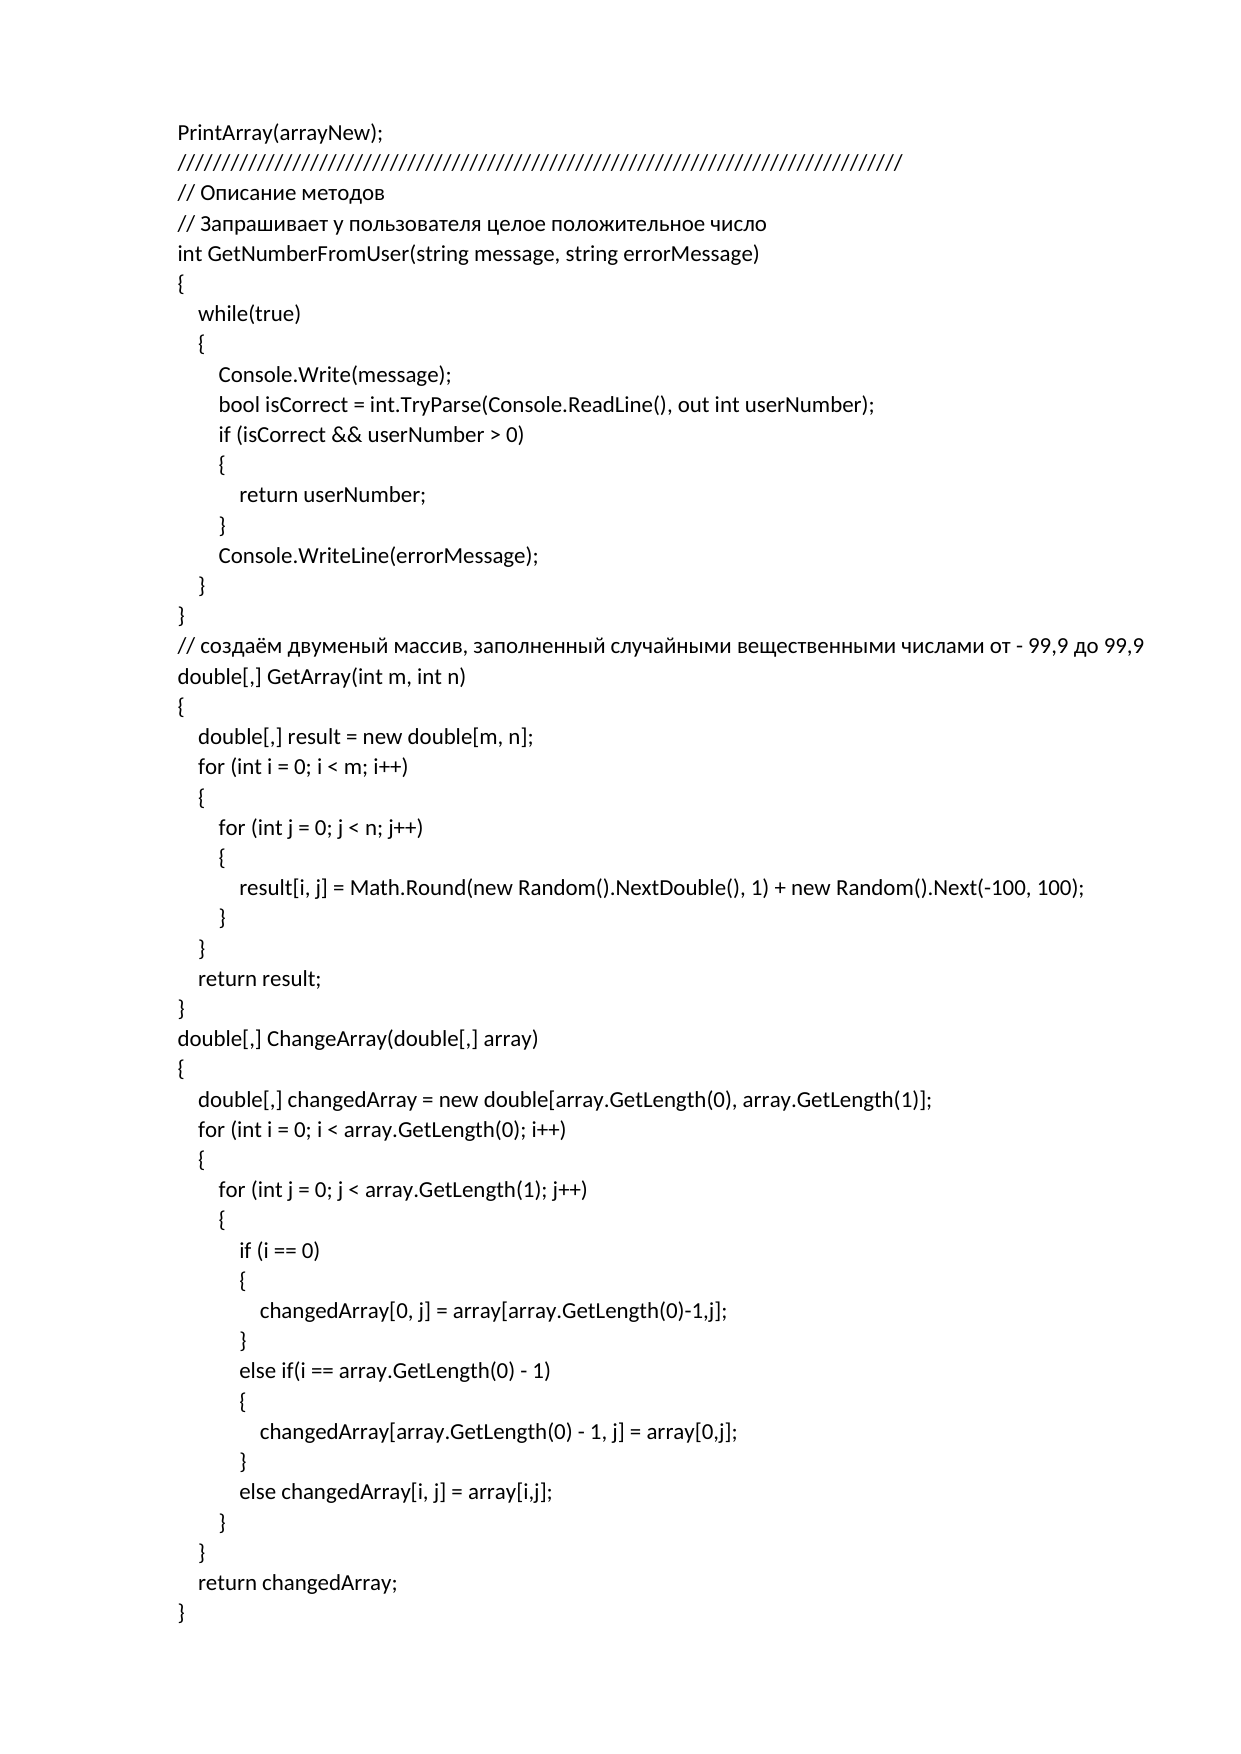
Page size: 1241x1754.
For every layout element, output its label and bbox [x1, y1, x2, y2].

text [177, 118, 1152, 1626]
